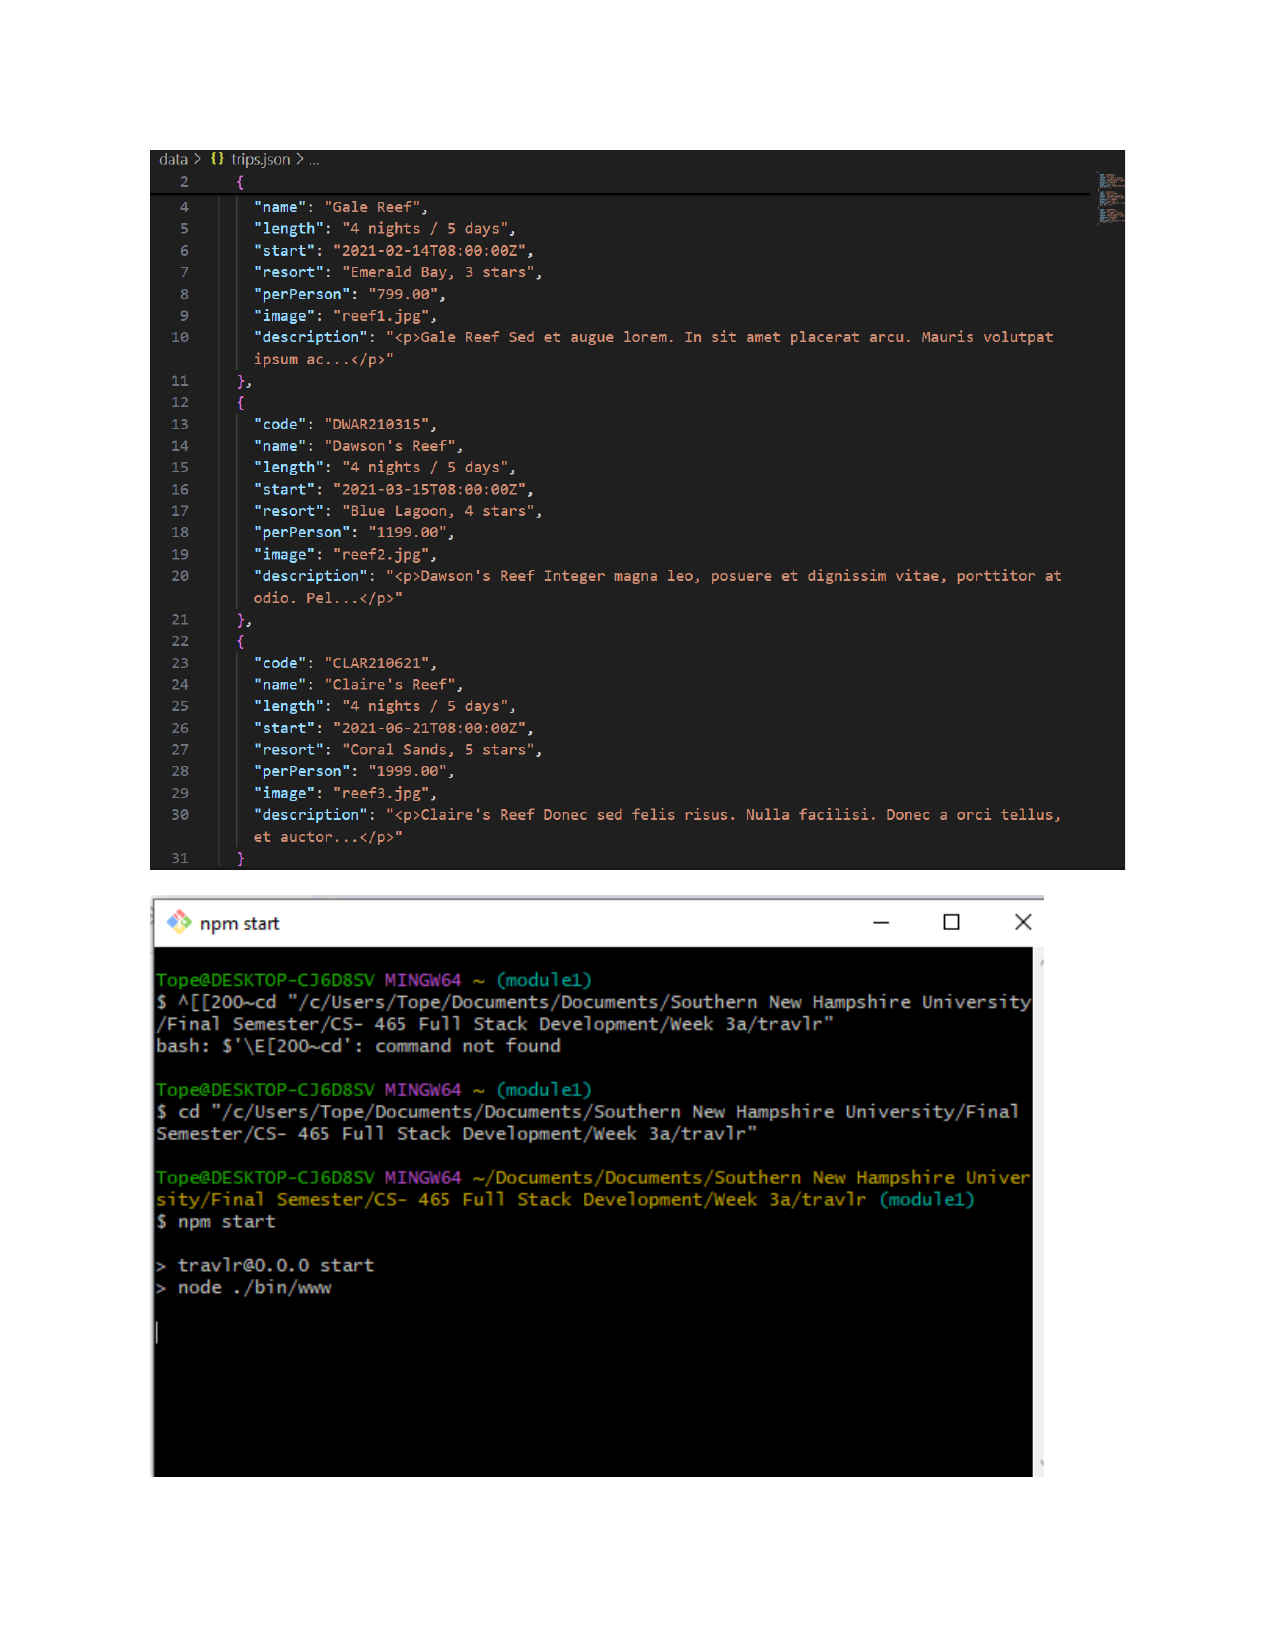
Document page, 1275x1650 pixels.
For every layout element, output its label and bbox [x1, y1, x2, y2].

picture [150, 895, 1044, 1477]
picture [150, 150, 1125, 870]
